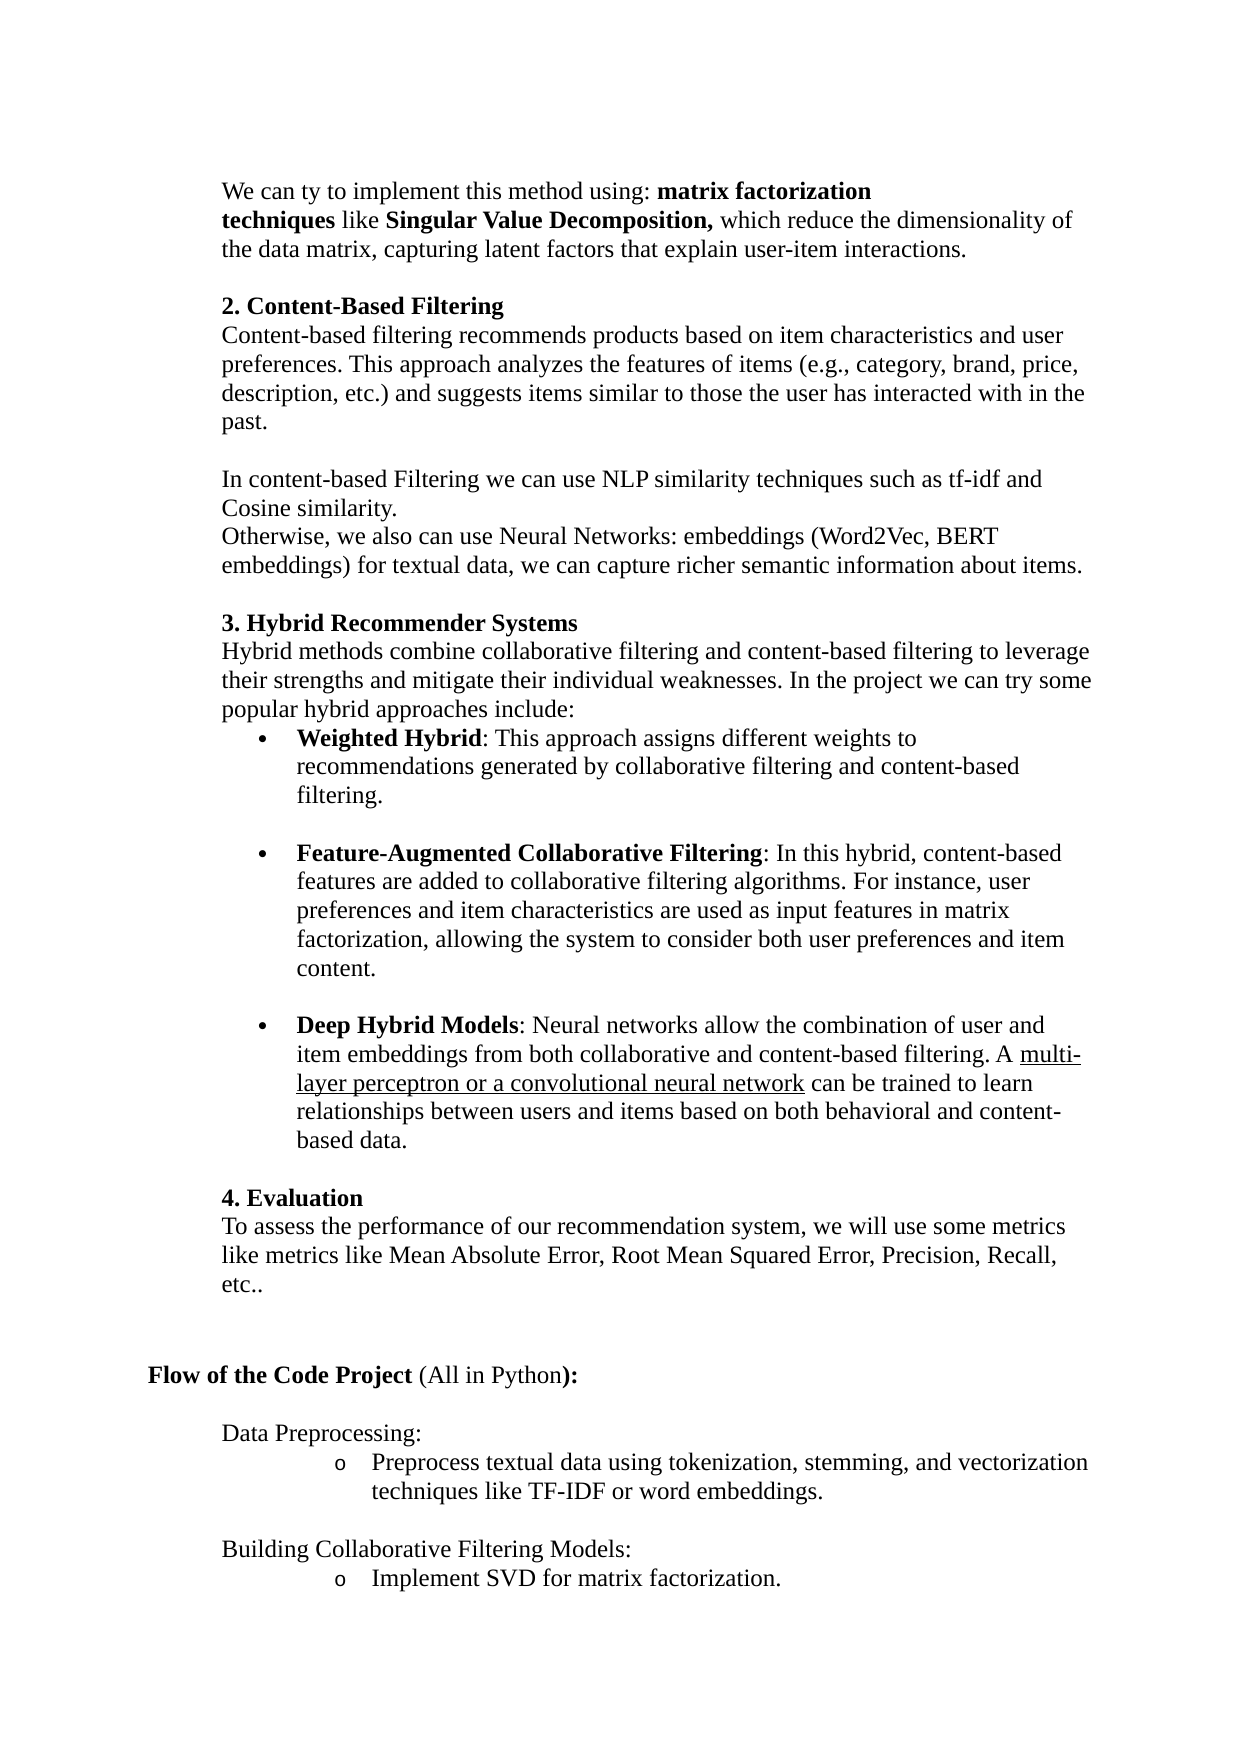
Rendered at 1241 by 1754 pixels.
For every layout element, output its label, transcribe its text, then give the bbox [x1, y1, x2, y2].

list Weighted Hybrid: This approach assigns different weights to recommendations generated by collaborative filtering and content-based filtering. [259, 723, 1092, 809]
list Deep Hybrid Models: Neural networks allow the combination of user and item embeddings from both collaborative and content-based filtering. A multi-layer perceptron or a convolutional neural network can be trained to learn relationships between users and items based on both behavioral and content-based data. [259, 1010, 1092, 1154]
list Implement SVD for matrix factorization. [334, 1563, 1092, 1592]
list Feature-Augmented Collaborative Filtering: In this hybrid, content-based features are added to collaborative filtering algorithms. For instance, user preferences and item characteristics are used as input features in matrix factorization, allowing the system to consider both user preferences and item content. [259, 838, 1092, 981]
text To assess the performance of our recommendation system, we will use some metrics like metrics like Mean Absolute Error, Root Mean Squared Error, Precision, Recall, etc.. [221, 1211, 1092, 1298]
text Building Collaborative Filtering Models: [221, 1534, 1092, 1563]
text Flow of the Code Project (All in Python): [148, 1361, 1092, 1389]
text Otherwise, we also can use Neural Networks: embeddings (Word2Vec, BERT embeddings) for textual data, we can capture richer semantic information about items. [221, 521, 1092, 579]
text We can ty to implement this method using: matrix factorization techniques like Singular Value Decomposition, which reduce the dimensionality of the data matrix, capturing latent factors that explain user-item interactions. [221, 176, 1092, 263]
text In content-based Filtering we can use NLP similarity techniques such as tf-idf and Cosine similarity. [221, 464, 1092, 521]
list Preprocess textual data using tokenization, stemming, and vectorization techniques like TF-IDF or word embeddings. [334, 1447, 1092, 1505]
text 3. Hybrid Recommender Systems [221, 608, 1092, 636]
text 2. Content-Based Filtering [221, 291, 1092, 320]
text Content-based filtering recommends products based on item characteristics and user preferences. This approach analyzes the features of items (e.g., category, brand, price, description, etc.) and suggests items similar to those the user has interacted with in the past. [221, 320, 1092, 435]
text Data Preprocessing: [221, 1418, 1092, 1447]
text 4. Evaluation [221, 1183, 1092, 1211]
text Hybrid methods combine collaborative filtering and content-based filtering to leverage their strengths and mitigate their individual weaknesses. In the project we can try some popular hybrid approaches include: [221, 636, 1092, 723]
